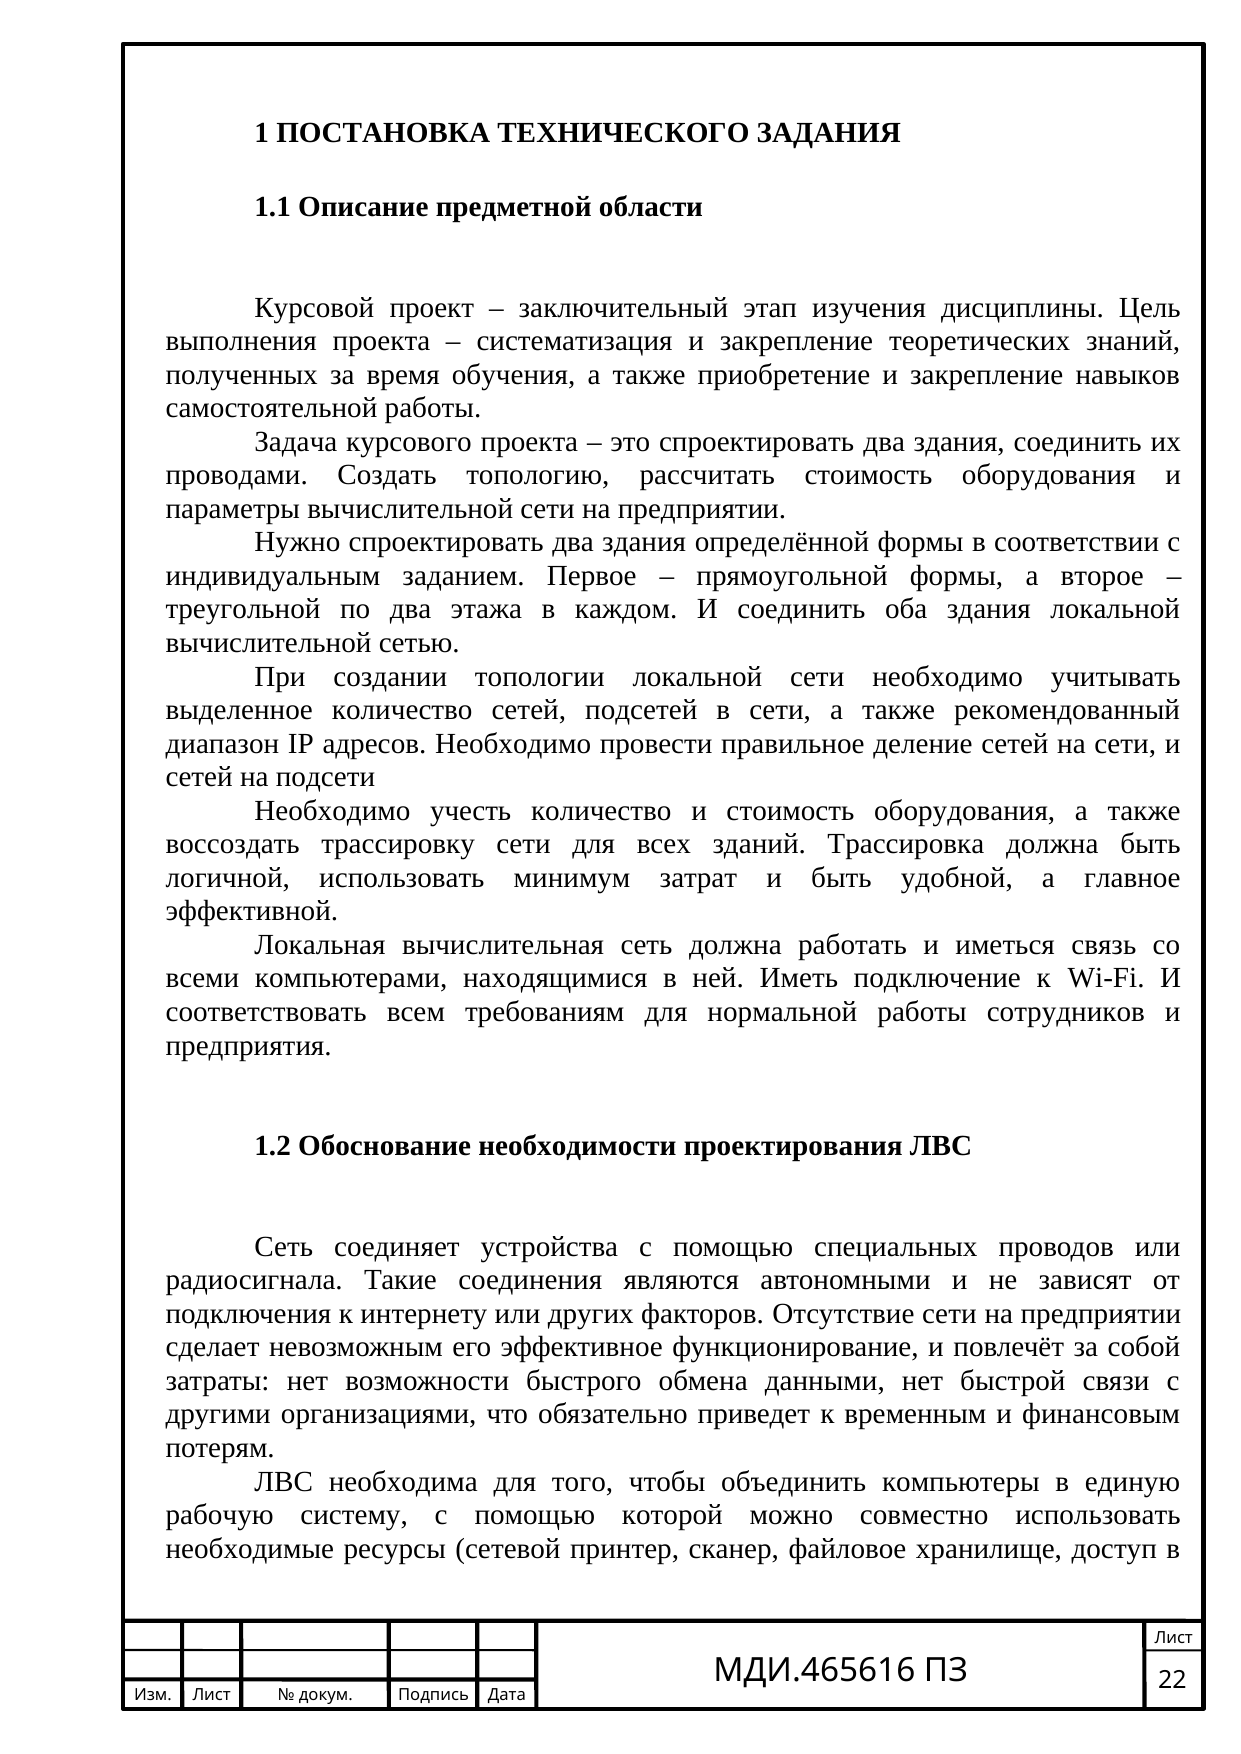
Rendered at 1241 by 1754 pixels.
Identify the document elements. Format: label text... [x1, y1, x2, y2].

text Локальная вычислительная сеть должна работать и иметься связь со всеми компьютерами, находящимися в ней. Иметь подключение к Wi-Fi. И соответствовать всем требованиям для нормальной работы сотрудников и предприятия. [165, 927, 1181, 1061]
subtitle 1.1 Описание предметной области [165, 189, 1181, 223]
text При создании топологии локальной сети необходимо учитывать выделенное количество сетей, подсетей в сети, а также рекомендованный диапазон IP адресов. Необходимо провести правильное деление сетей на сети, и сетей на подсети [165, 659, 1181, 793]
text Курсовой проект – заключительный этап изучения дисциплины. Цель выполнения проекта – систематизация и закрепление теоретических знаний, полученных за время обучения, а также приобретение и закрепление навыков самостоятельной работы. [165, 290, 1181, 424]
text Задача курсового проекта – это спроектировать два здания, соединить их проводами. Создать топологию, рассчитать стоимость оборудования и параметры вычислительной сети на предприятии. [165, 424, 1181, 524]
subtitle 1.2 Обоснование необходимости проектирования ЛВС [165, 1128, 1181, 1162]
text Нужно спроектировать два здания определённой формы в соответствии с индивидуальным заданием. Первое – прямоугольной формы, а второе – треугольной по два этажа в каждом. И соединить оба здания локальной вычислительной сетью. [165, 524, 1181, 659]
text Необходимо учесть количество и стоимость оборудования, а также воссоздать трассировку сети для всех зданий. Трассировка должна быть логичной, использовать минимум затрат и быть удобной, а главное эффективной. [165, 793, 1181, 927]
text Сеть соединяет устройства с помощью специальных проводов или радиосигнала. Такие соединения являются автономными и не зависят от подключения к интернету или других факторов. Отсутствие сети на предприятии сделает невозможным его эффективное функционирование, и повлечёт за собой затраты: нет возможности быстрого обмена данными, нет быстрой связи с другими организациями, что обязательно приведет к временным и финансовым потерям. [165, 1229, 1181, 1464]
subtitle 1 ПОСТАНОВКА технического задания [165, 115, 1181, 148]
